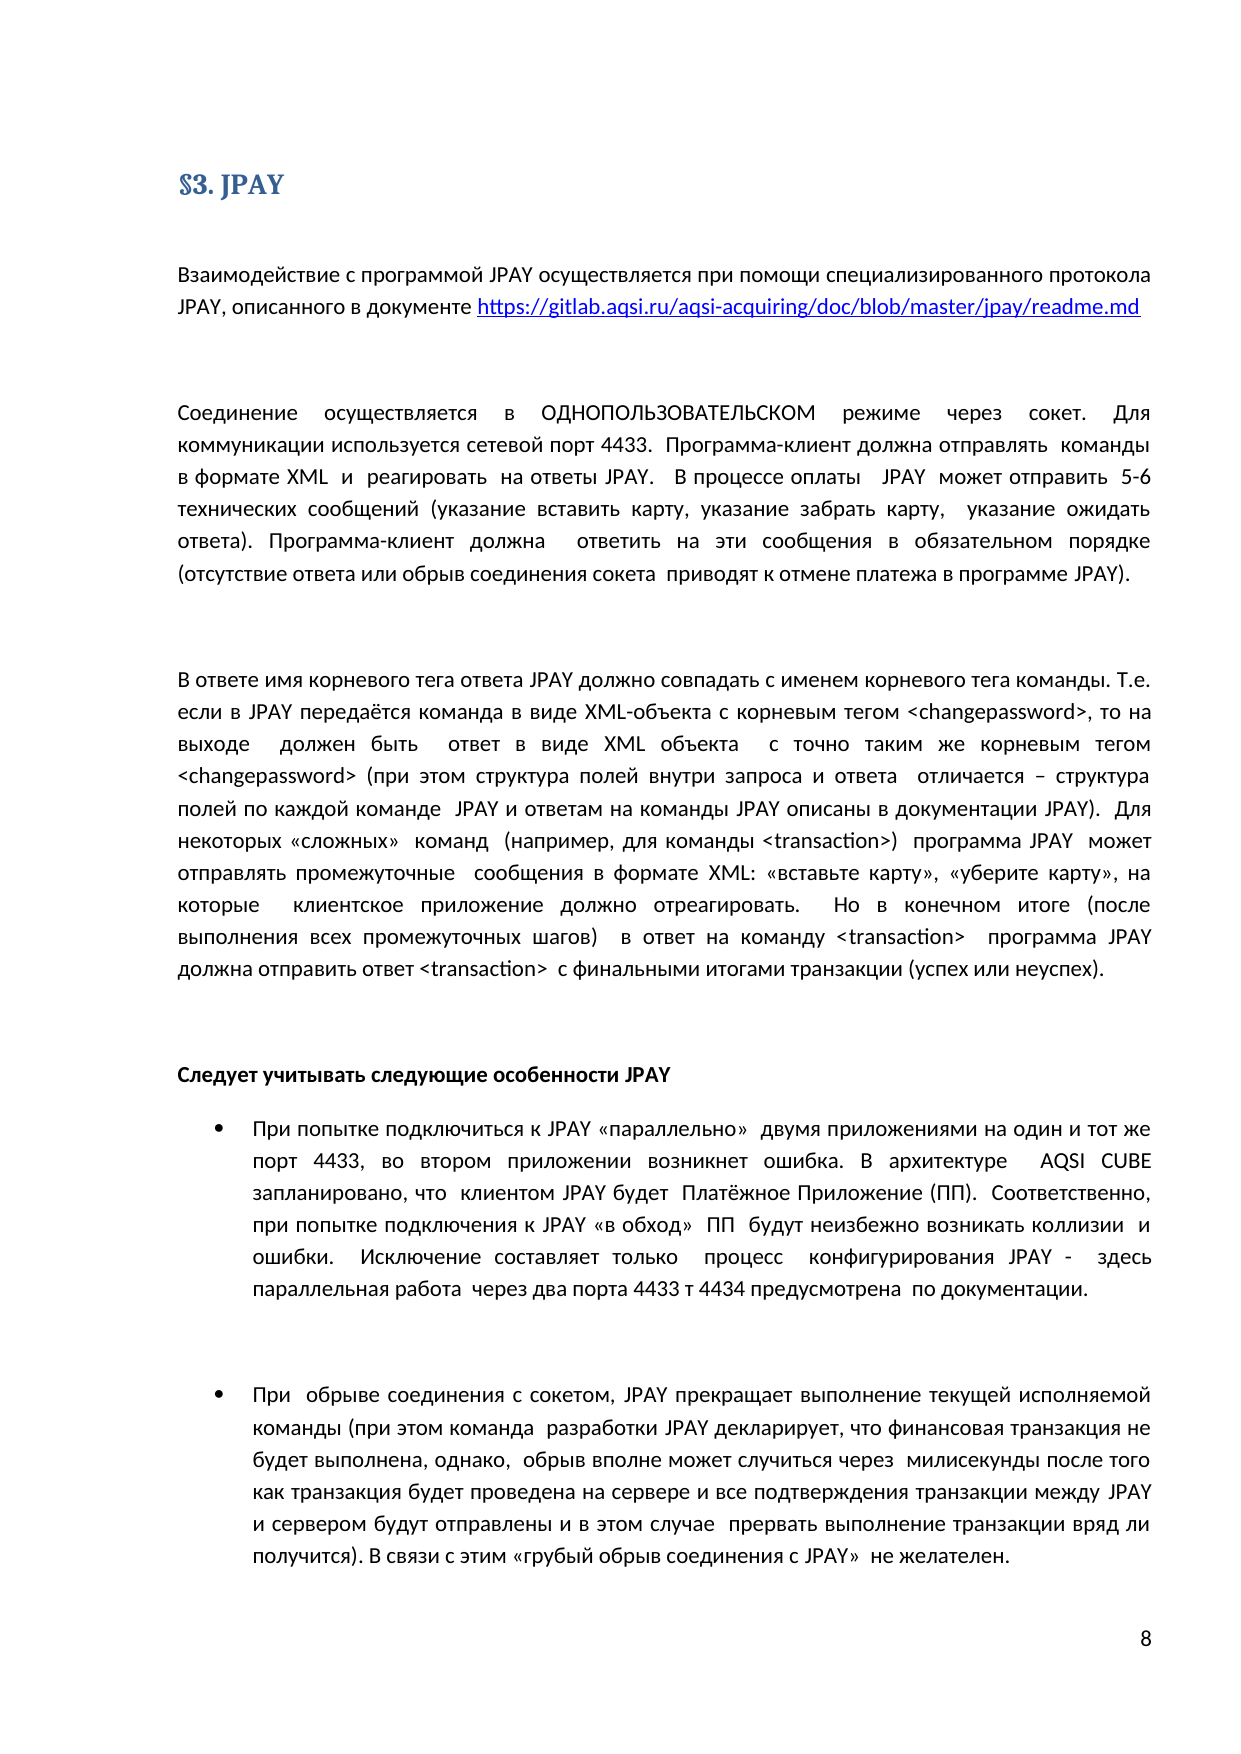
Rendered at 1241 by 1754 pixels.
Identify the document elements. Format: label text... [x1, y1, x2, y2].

list При обрыве соединения с сокетом, JPAY прекращает выполнение текущей исполняемой команды (при этом команда разработки JPAY декларирует, что финансовая транзакция не будет выполнена, однако, обрыв вполне может случиться через милисекунды после того как транзакция будет проведена на сервере и все подтверждения транзакции между JPAY и сервером будут отправлены и в этом случае прервать выполнение транзакции вряд ли получится). В связи с этим «грубый обрыв соединения с JPAY» не желателен. [215, 1381, 1152, 1569]
text Следует учитывать следующие особенности JPAY [177, 1061, 1152, 1089]
text Соединение осуществляется в ОДНОПОЛЬЗОВАТЕЛЬСКОМ режиме через сокет. Для коммуникации используется сетевой порт 4433. Программа-клиент должна отправлять команды в формате XML и реагировать на ответы JPAY. В процессе оплаты JPAY может отправить 5-6 технических сообщений (указание вставить карту, указание забрать карту, указание ожидать ответа). Программа-клиент должна ответить на эти сообщения в обязательном порядке (отсутствие ответа или обрыв соединения сокета приводят к отмене платежа в программе JPAY). [177, 398, 1152, 587]
subtitle §3. JPAY [177, 168, 1152, 202]
text Взаимодействие с программой JPAY осуществляется при помощи специализированного протокола JPAY, описанного в документе https://gitlab.aqsi.ru/aqsi-acquiring/doc/blob/master/jpay/readme.md [177, 260, 1152, 320]
text В ответе имя корневого тега ответа JPAY должно совпадать с именем корневого тега команды. Т.е. если в JPAY передаётся команда в виде XML-объекта с корневым тегом <changepassword>, то на выходе должен быть ответ в виде XML объекта с точно таким же корневым тегом <changepassword> (при этом структура полей внутри запроса и ответа отличается – структура полей по каждой команде JPAY и ответам на команды JPAY описаны в документации JPAY). Для некоторых «сложных» команд (например, для команды <transaction>) программа JPAY может отправлять промежуточные сообщения в формате XML: «вставьте карту», «уберите карту», на которые клиентское приложение должно отреагировать. Но в конечном итоге (после выполнения всех промежуточных шагов) в ответ на команду <transaction> программа JPAY должна отправить ответ <transaction> с финальными итогами транзакции (успех или неуспех). [177, 665, 1152, 983]
list При попытке подключиться к JPAY «параллельно» двумя приложениями на один и тот же порт 4433, во втором приложении возникнет ошибка. В архитектуре AQSI CUBE запланировано, что клиентом JPAY будет Платёжное Приложение (ПП). Соответственно, при попытке подключения к JPAY «в обход» ПП будут неизбежно возникать коллизии и ошибки. Исключение составляет только процесс конфигурирования JPAY - здесь параллельная работа через два порта 4433 т 4434 предусмотрена по документации. [215, 1114, 1152, 1303]
